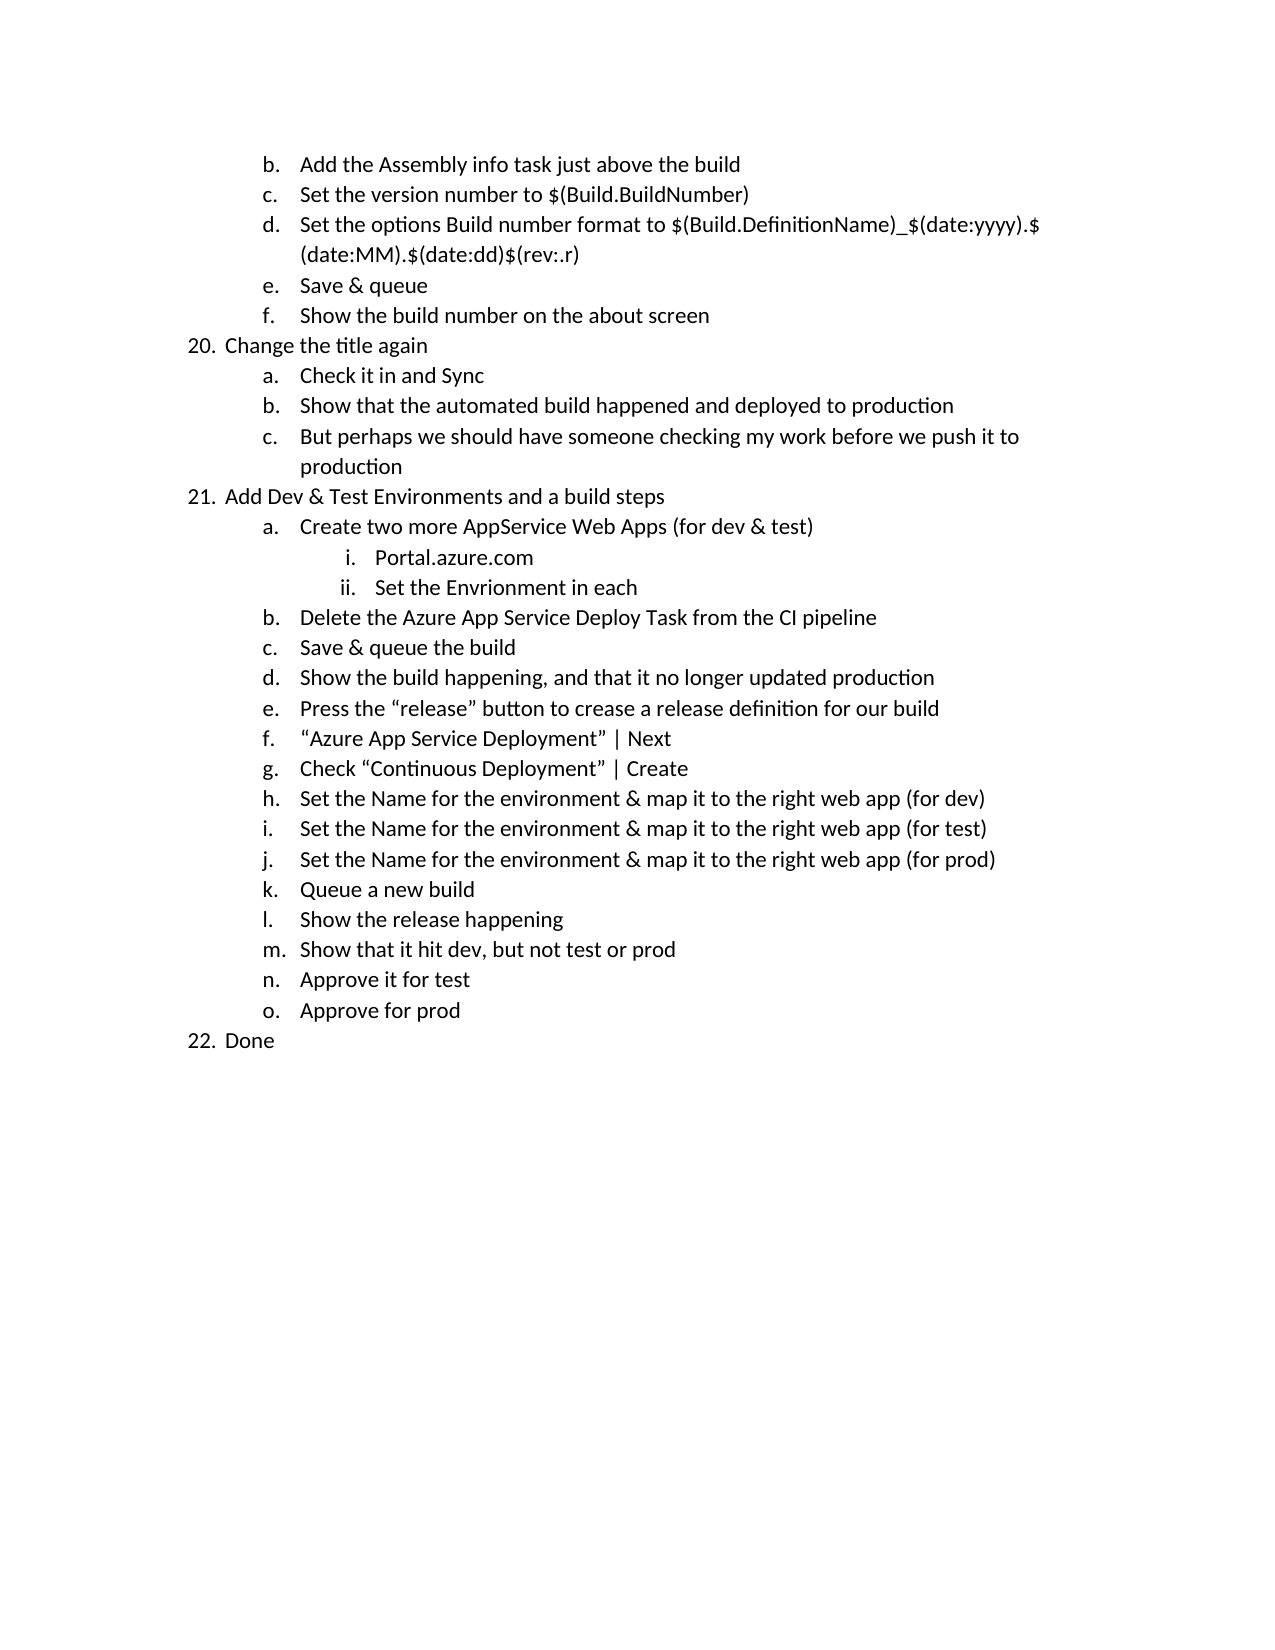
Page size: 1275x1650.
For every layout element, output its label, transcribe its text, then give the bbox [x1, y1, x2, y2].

list Change the title again [187, 331, 1125, 359]
list Set the Envrionment in each [356, 573, 1125, 601]
list Check “Continuous Deployment” | Create [262, 754, 1125, 782]
list Set the Name for the environment & map it to the right web app (for test) [262, 814, 1125, 843]
list Show the release happening [262, 905, 1125, 933]
list Done [187, 1026, 1125, 1054]
list Show that it hit dev, but not test or prod [262, 935, 1125, 963]
list Set the Name for the environment & map it to the right web app (for dev) [262, 784, 1125, 812]
list Save & queue the build [262, 633, 1125, 661]
list Approve it for test [262, 966, 1125, 994]
list Portal.azure.com [356, 543, 1125, 571]
list “Azure App Service Deployment” | Next [262, 724, 1125, 752]
list Check it in and Sync [262, 361, 1125, 389]
list But perhaps we should have someone checking my work before we push it to production [262, 422, 1125, 480]
list Add Dev & Test Environments and a build steps [187, 482, 1125, 510]
list Set the options Build number format to $(Build.DefinitionName)_$(date:yyyy).$(date:MM).$(date:dd)$(rev:.r) [262, 210, 1125, 269]
list Add the Assembly info task just above the build [262, 150, 1125, 178]
list Show that the automated build happened and deployed to production [262, 392, 1125, 420]
list Approve for prod [262, 996, 1125, 1024]
list Set the version number to $(Build.BuildNumber) [262, 180, 1125, 208]
list Delete the Azure App Service Deploy Task from the CI pipeline [262, 603, 1125, 631]
list Queue a new build [262, 875, 1125, 903]
list Set the Name for the environment & map it to the right web app (for prod) [262, 845, 1125, 873]
list Create two more AppService Web Apps (for dev & test) [262, 512, 1125, 541]
list Show the build happening, and that it no longer updated production [262, 663, 1125, 692]
list Press the “release” button to crease a release definition for our build [262, 694, 1125, 722]
list Show the build number on the about screen [262, 301, 1125, 329]
list Save & queue [262, 271, 1125, 299]
